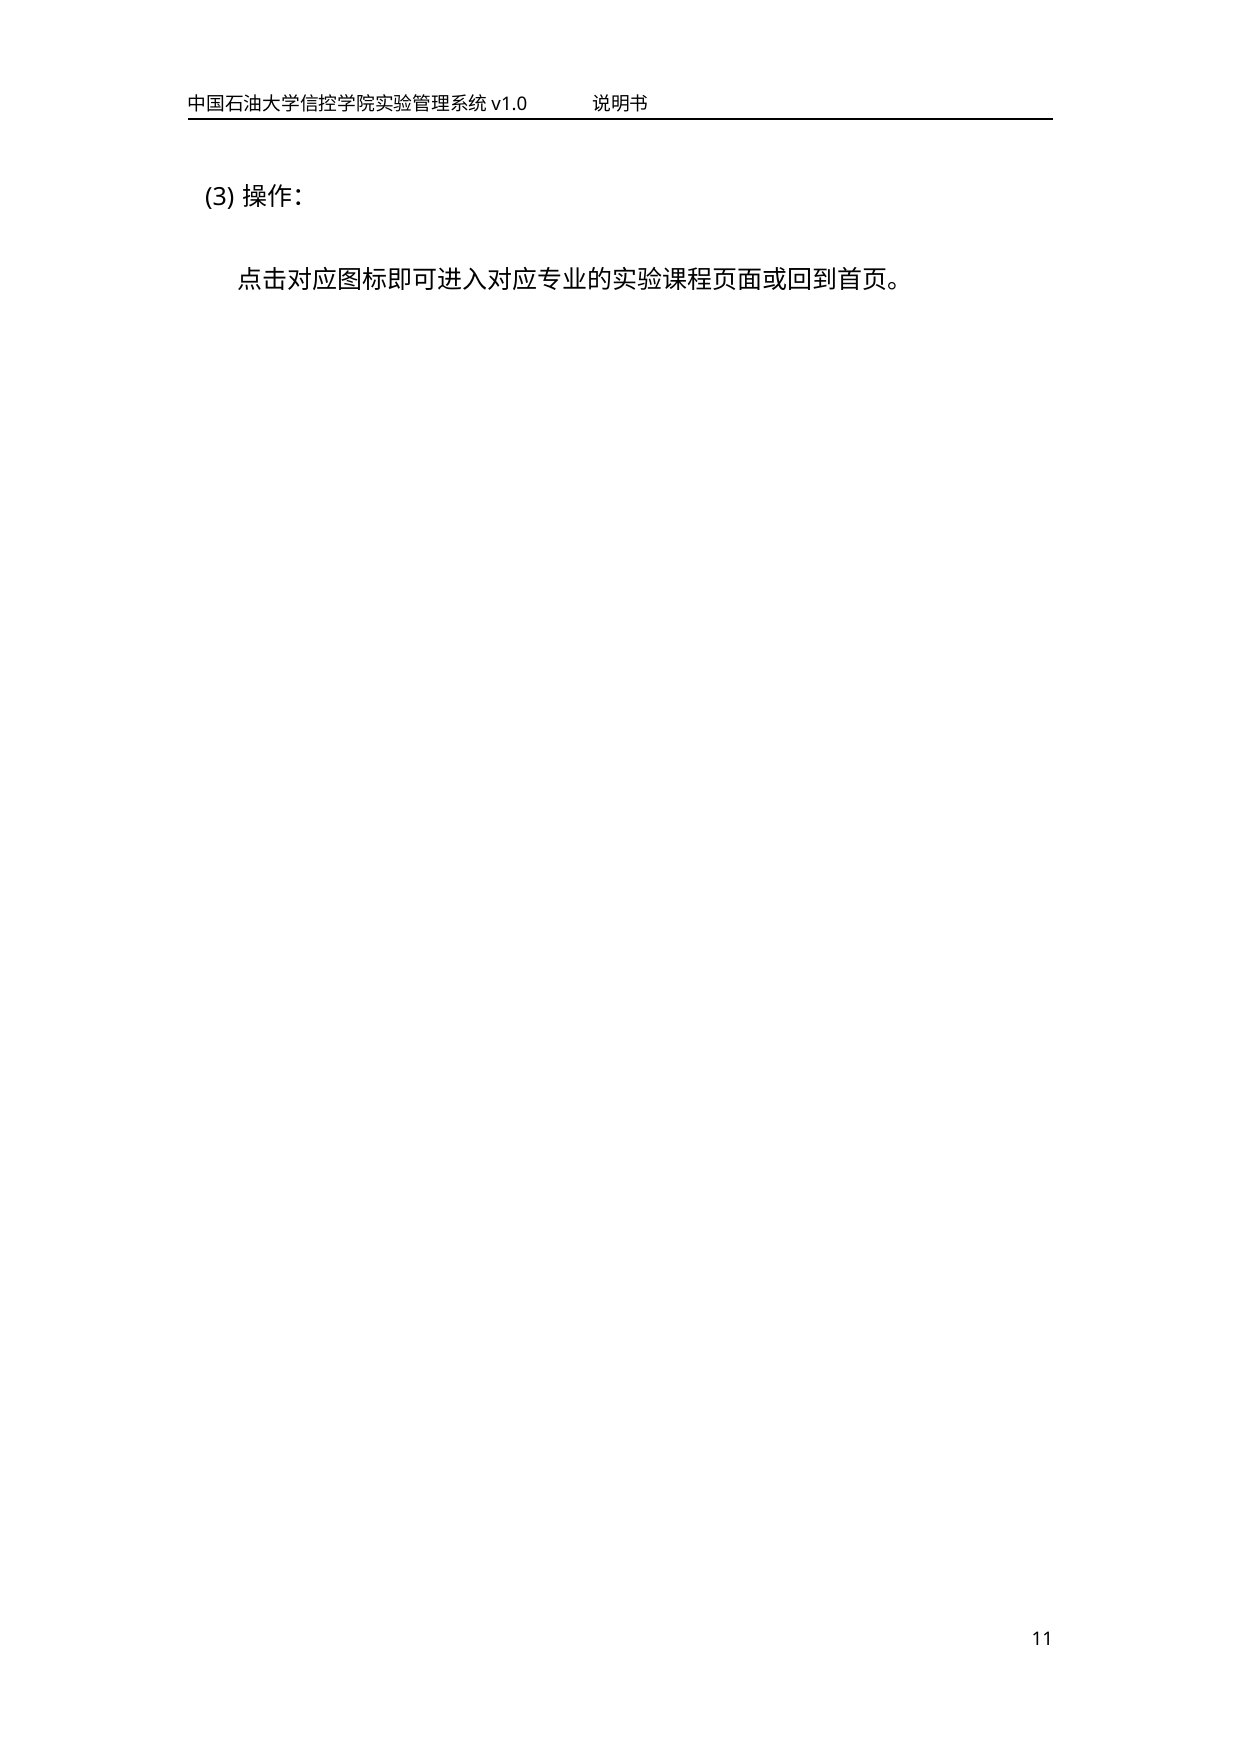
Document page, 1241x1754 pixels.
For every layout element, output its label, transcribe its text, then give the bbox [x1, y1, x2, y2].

text 点击对应图标即可进入对应专业的实验课程页面或回到首页。 [187, 245, 1053, 310]
list 操作： [205, 162, 1053, 227]
